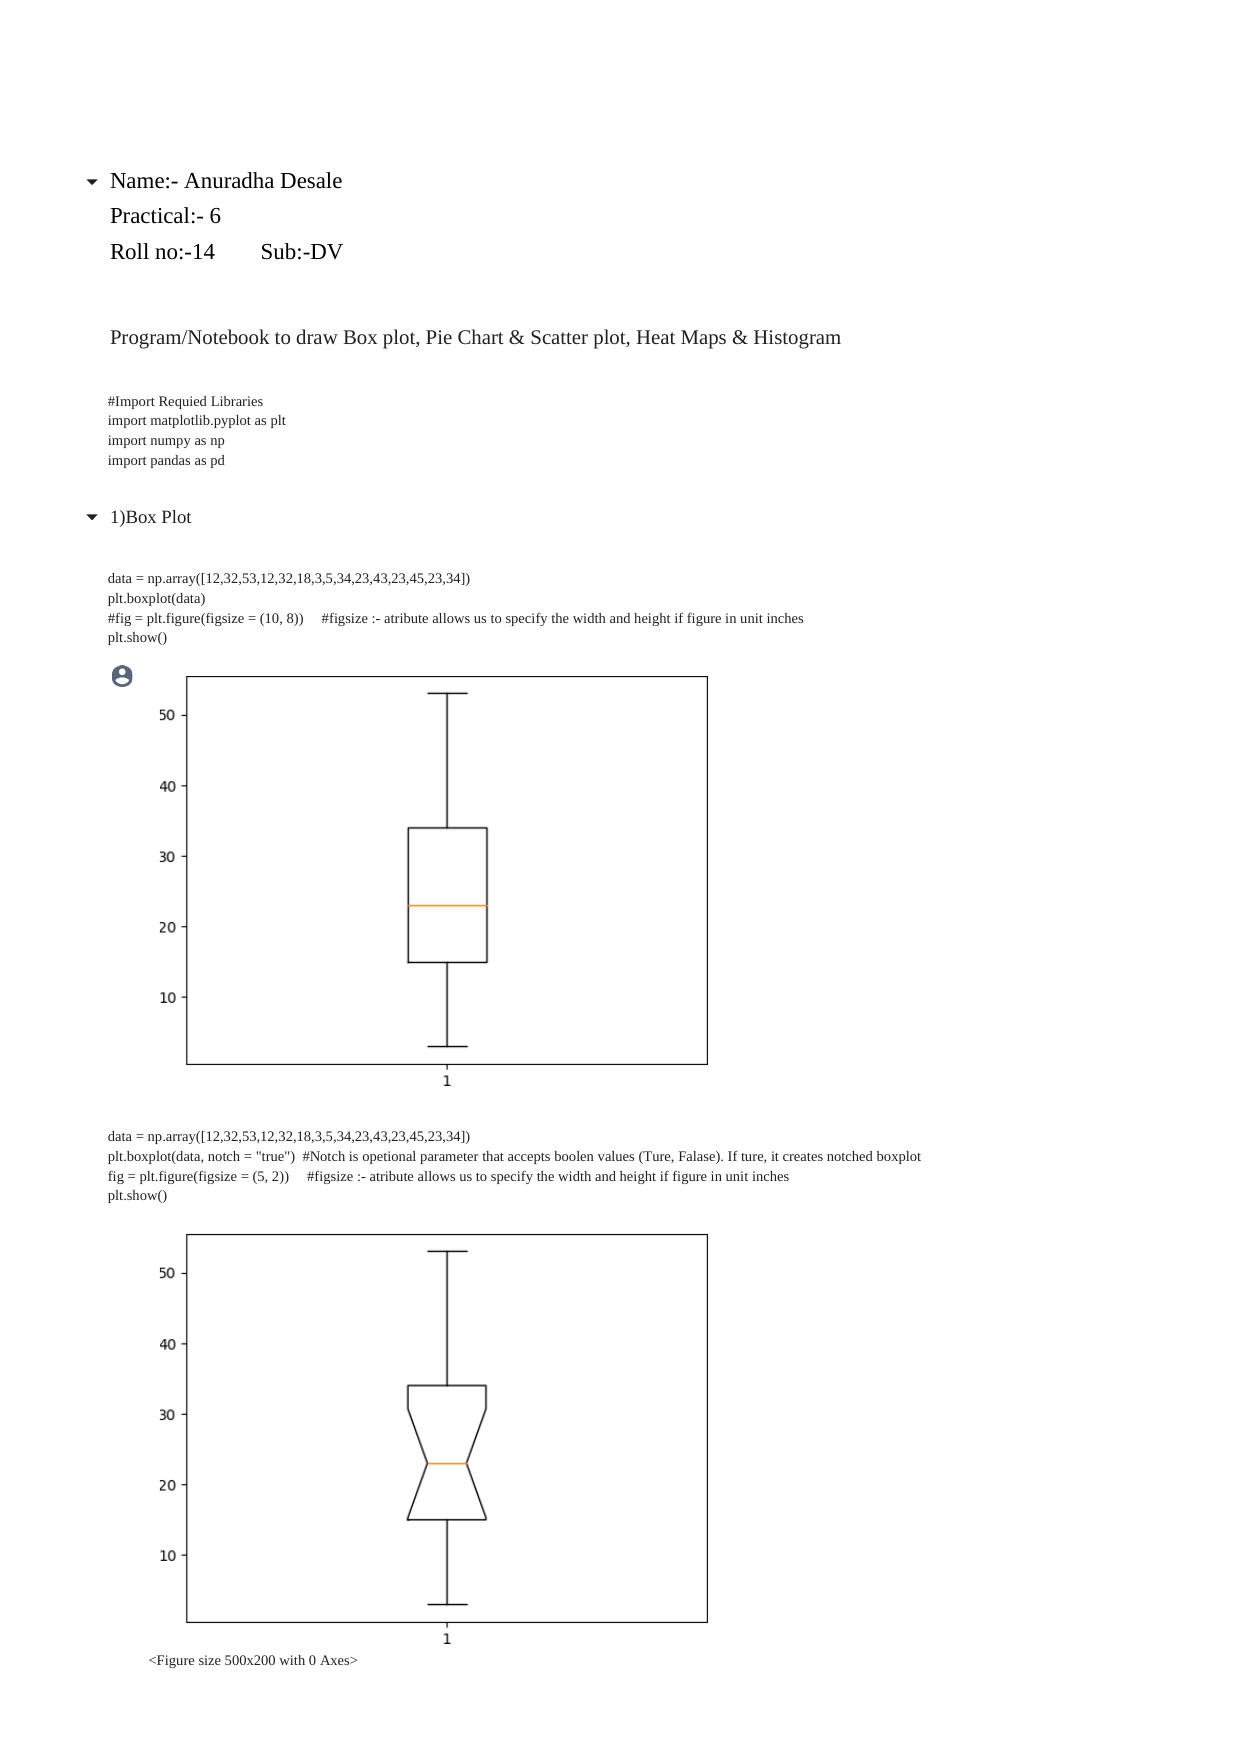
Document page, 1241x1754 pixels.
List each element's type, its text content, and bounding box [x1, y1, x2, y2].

text #Import Requied Libraries import matplotlib.pyplot as plt import numpy as np [108, 392, 289, 448]
picture [159, 676, 709, 1086]
text Roll no:-14 Sub:-DV [110, 238, 1113, 265]
text 1)Box Plot [110, 506, 1113, 527]
text #fig = plt.figure(figsize = (10, 8)) #figsize :- atribute allows us to specify the width and height if figure in unit inches plt.show() [108, 609, 807, 646]
subtitle Program/Notebook to draw Box plot, Pie Chart & Scatter plot, Heat Maps & Histogram [110, 325, 1113, 349]
text plt.boxplot(data) [108, 590, 1113, 607]
text Practical:- 6 [110, 202, 1113, 229]
text Name:- Anuradha Desale [110, 167, 1113, 193]
text data = np.array([12,32,53,12,32,18,3,5,34,23,43,23,45,23,34]) [108, 570, 1113, 587]
text import pandas as pd [108, 451, 1113, 468]
picture [112, 665, 133, 687]
text plt.show() [108, 1187, 1113, 1204]
text data = np.array([12,32,53,12,32,18,3,5,34,23,43,23,45,23,34]) [108, 1128, 1113, 1145]
text plt.boxplot(data, notch = "true") #Notch is opetional parameter that accepts boolen values (Ture, Falase). If ture, it creates notched boxplot fig = plt.figure(figsize = (5, 2)) #figsize :- atribute allows us to specify the width and height if figure in unit inches [108, 1148, 934, 1184]
picture [159, 1233, 709, 1644]
